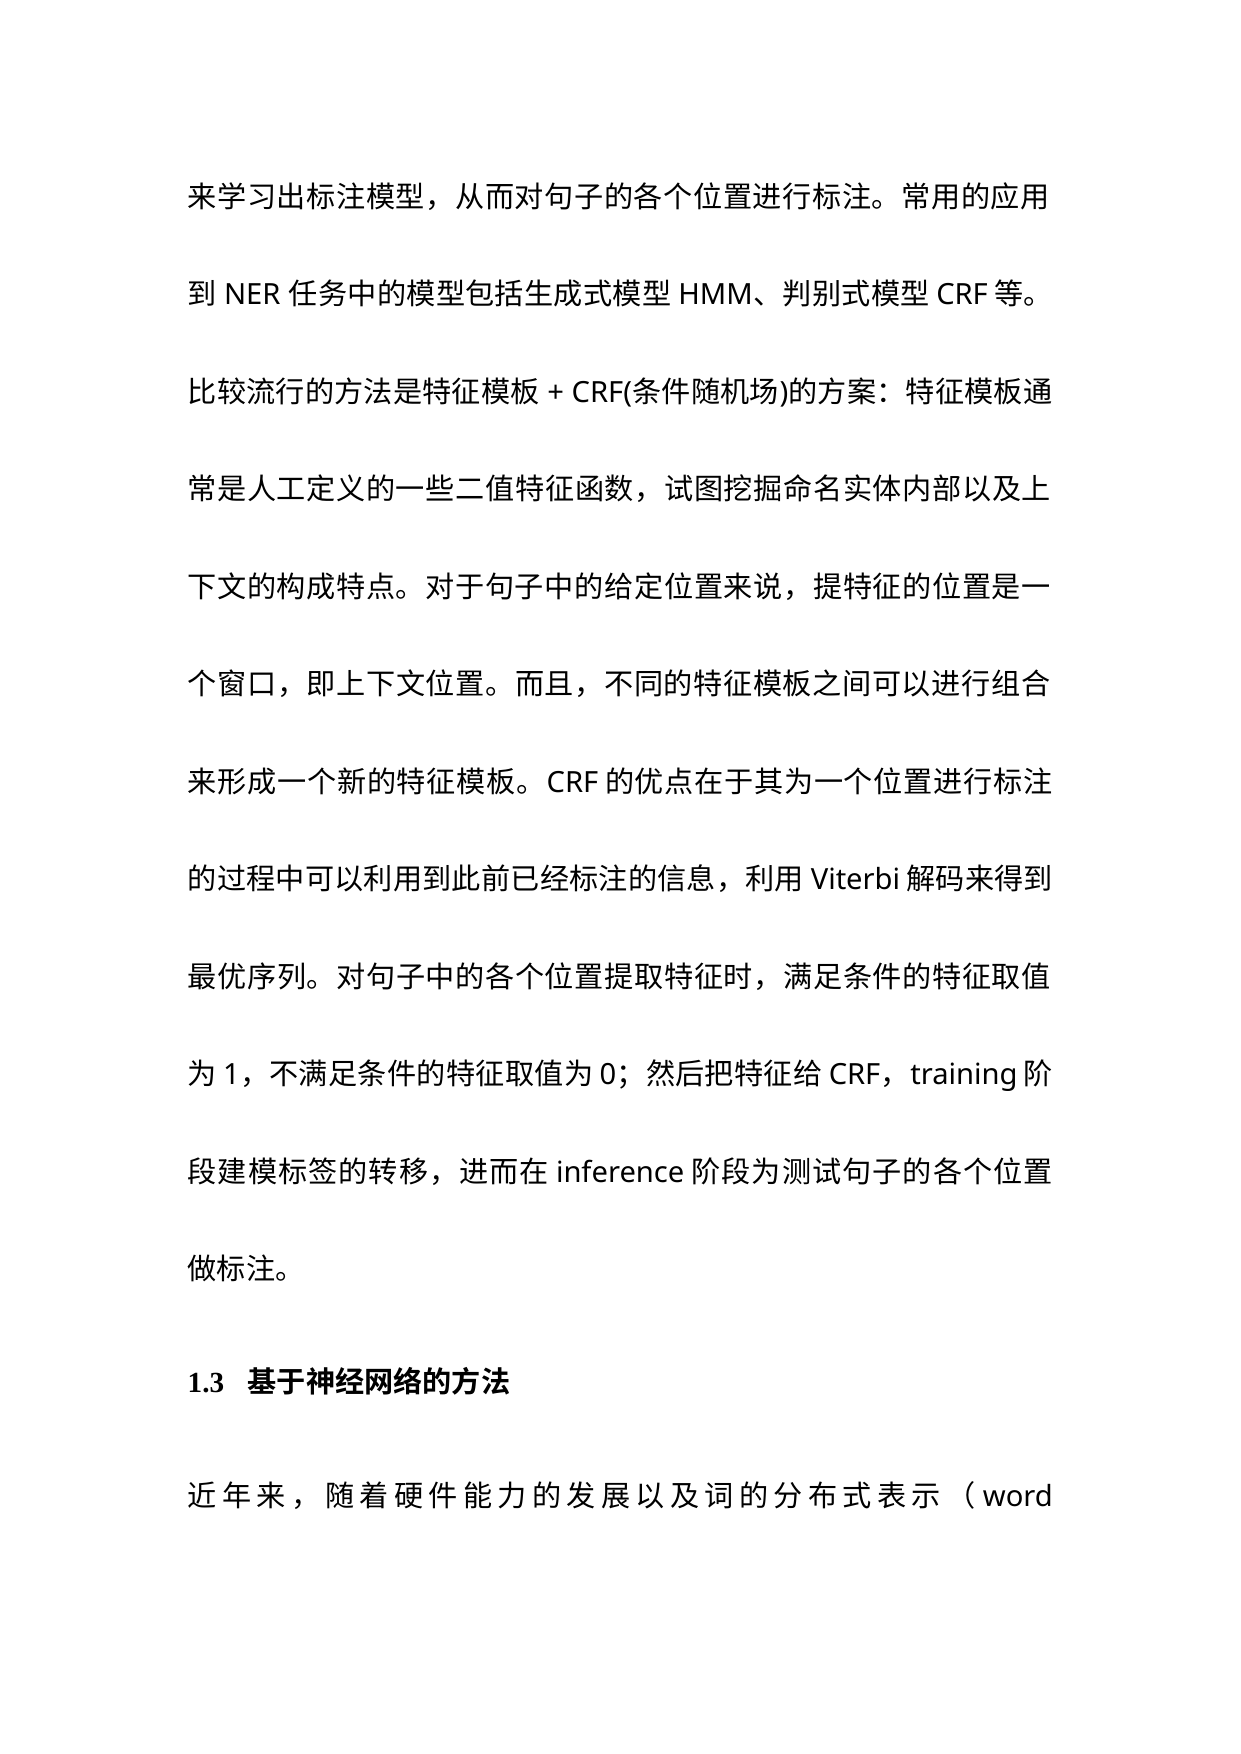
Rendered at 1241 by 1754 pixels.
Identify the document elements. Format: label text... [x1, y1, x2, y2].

subtitle 基于神经网络的方法 [187, 1348, 1053, 1413]
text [187, 162, 1053, 1299]
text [187, 1461, 1053, 1526]
